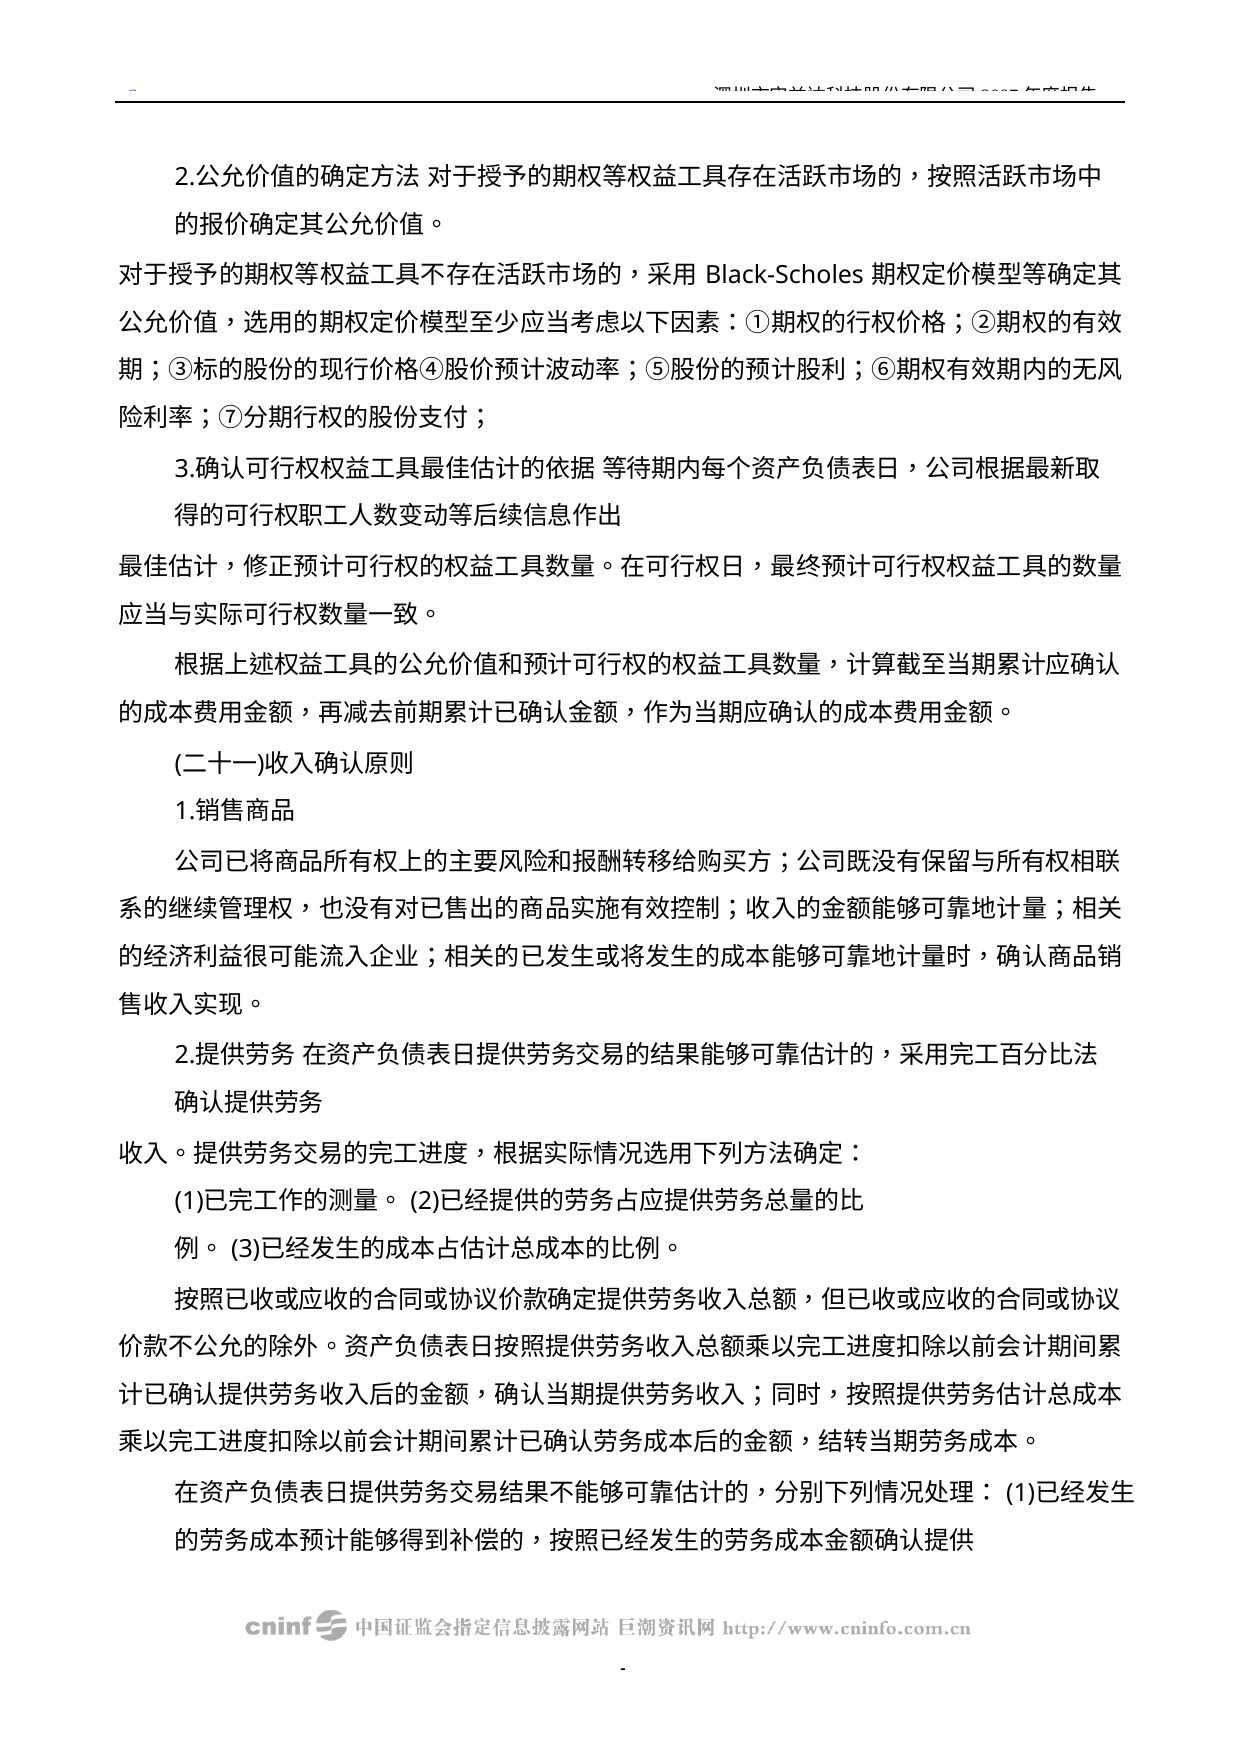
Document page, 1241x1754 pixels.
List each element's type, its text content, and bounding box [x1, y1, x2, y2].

picture [120, 1591, 1121, 1658]
text 3.确认可行权权益工具最佳估计的依据 等待期内每个资产负债表日，公司根据最新取得的可行权职工人数变动等后续信息作出 [174, 450, 1123, 532]
text 2.公允价值的确定方法 对于授予的期权等权益工具存在活跃市场的，按照活跃市场中的报价确定其公允价值。 [174, 159, 1127, 240]
text 公司已将商品所有权上的主要风险和报酬转移给购买方；公司既没有保留与所有权相联 系的继续管理权，也没有对已售出的商品实施有效控制；收入的金额能够可靠地计量；相关 的经济利益很可能流入企业；相关的已发生或将发生的成本能够可靠地计量时，确认商品销 售收入实现。 [118, 843, 1123, 1020]
text (二十一)收入确认原则 1.销售商品 [174, 745, 427, 827]
text 在资产负债表日提供劳务交易结果不能够可靠估计的，分别下列情况处理： (1)已经发生的劳务成本预计能够得到补偿的，按照已经发生的劳务成本金额确认提供 [174, 1475, 1138, 1556]
text 2.提供劳务 在资产负债表日提供劳务交易的结果能够可靠估计的，采用完工百分比法确认提供劳务 [174, 1037, 1123, 1119]
text 按照已收或应收的合同或协议价款确定提供劳务收入总额，但已收或应收的合同或协议 价款不公允的除外。资产负债表日按照提供劳务收入总额乘以完工进度扣除以前会计期间累 计已确认提供劳务收入后的金额，确认当期提供劳务收入；同时，按照提供劳务估计总成本 乘以完工进度扣除以前会计期间累计已确认劳务成本后的金额，结转当期劳务成本。 [118, 1281, 1123, 1458]
text 根据上述权益工具的公允价值和预计可行权的权益工具数量，计算截至当期累计应确认 的成本费用金额，再减去前期累计已确认金额，作为当期应确认的成本费用金额。 [118, 647, 1122, 729]
text 最佳估计，修正预计可行权的权益工具数量。在可行权日，最终预计可行权权益工具的数量 应当与实际可行权数量一致。 [118, 549, 1123, 630]
text 收入。提供劳务交易的完工进度，根据实际情况选用下列方法确定： (1)已完工作的测量。 (2)已经提供的劳务占应提供劳务总量的比例。 (3)已经发生的成本占估计总成本的比例。 [118, 1135, 870, 1264]
text 对于授予的期权等权益工具不存在活跃市场的，采用 Black-Scholes 期权定价模型等确定其 公允价值，选用的期权定价模型至少应当考虑以下因素：①期权的行权价格；②期权的有效 期；③标的股份的现行价格④股价预计波动率；⑤股份的预计股利；⑥期权有效期内的无风 险利率；⑦分期行权的股份支付； [118, 257, 1123, 434]
